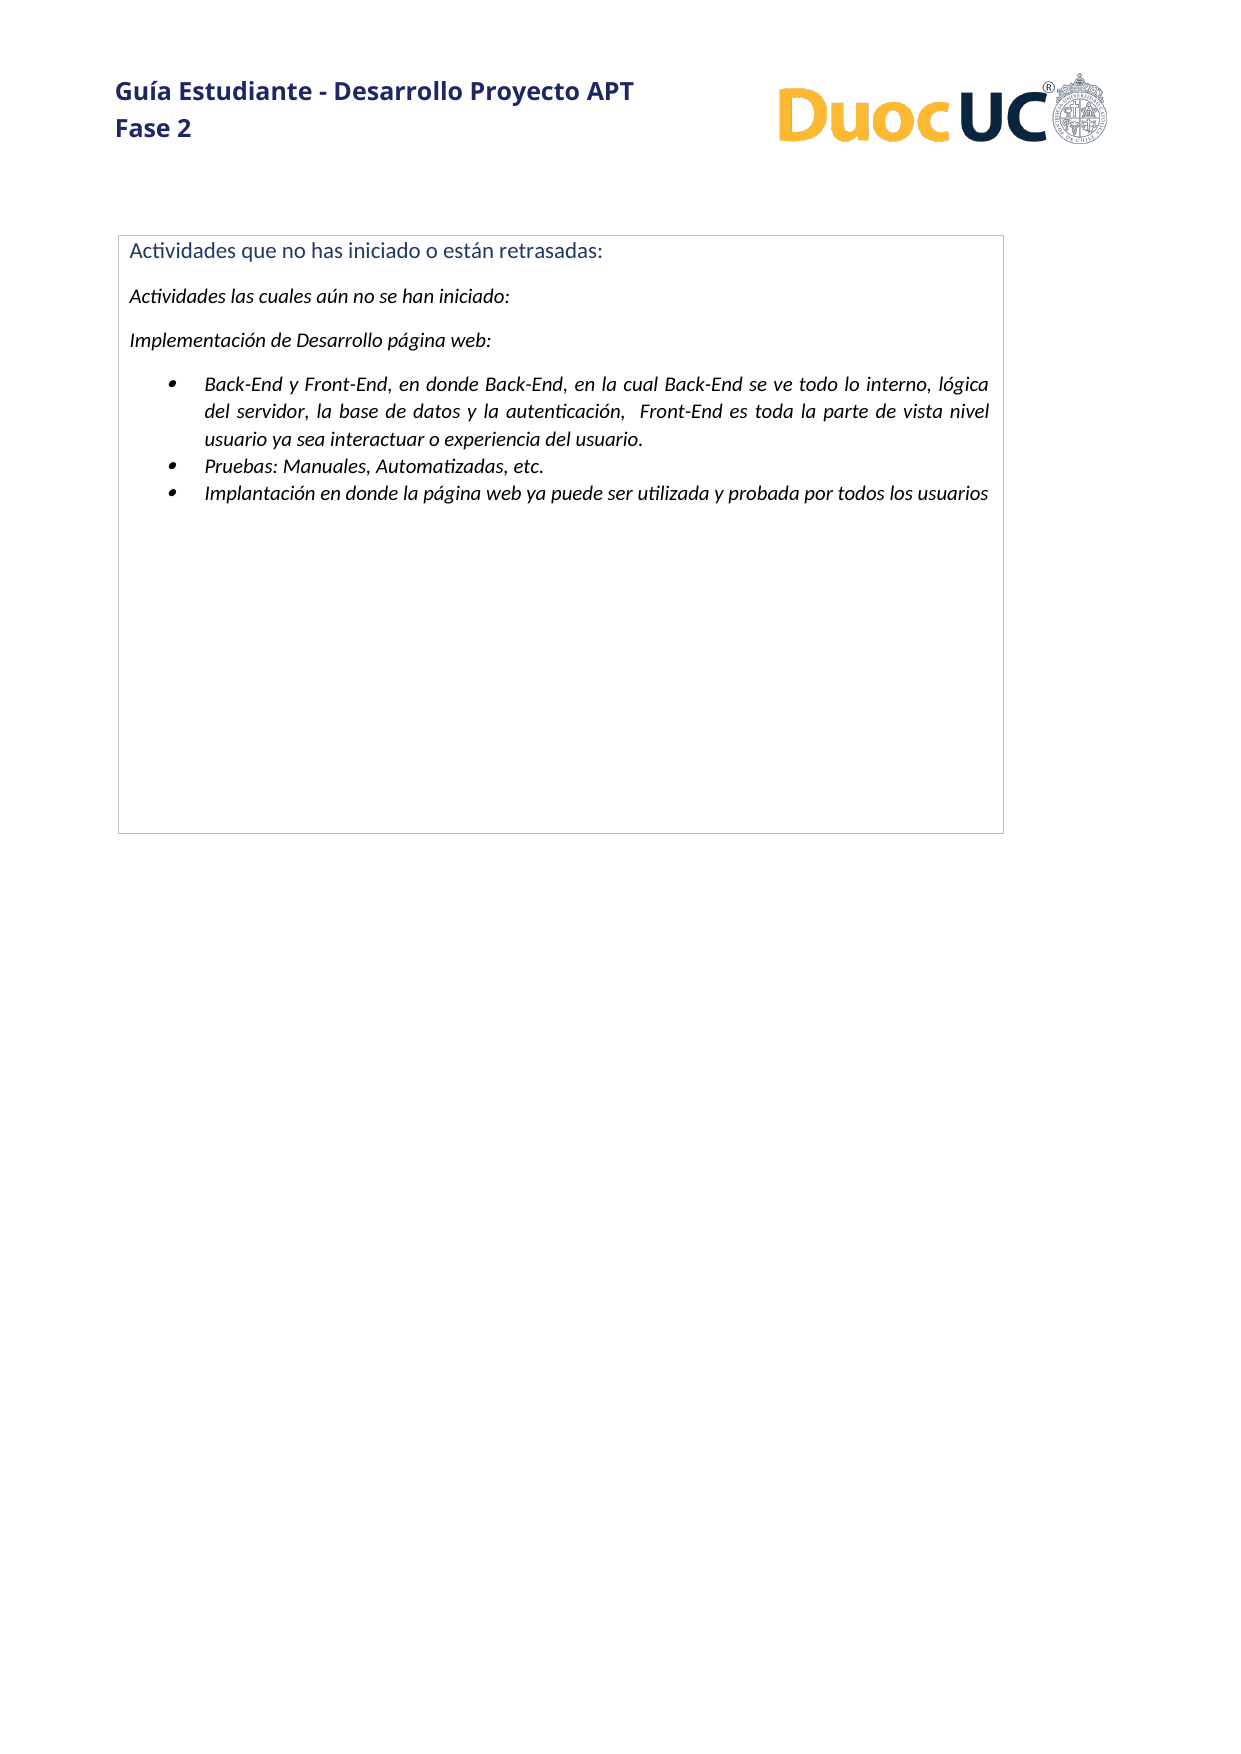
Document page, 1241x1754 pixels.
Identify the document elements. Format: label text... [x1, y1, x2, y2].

picture [779, 73, 1107, 144]
table_header Actividades que no has iniciado o están retrasadas: Actividades las cuales aún no se han iniciado: Implementación de Desarrollo página web: Back-End y Front-End, en donde Back-End, en la cual Back-End se ve todo lo interno, lógica del servidor, la base de datos y la autenticación, Front-End es toda la parte de vista nivel usuario ya sea interactuar o experiencia del usuario. Pruebas: Manuales, Automatizadas, etc. Implantación en donde la página web ya puede ser utilizada y probada por todos los usuarios [119, 236, 1003, 833]
